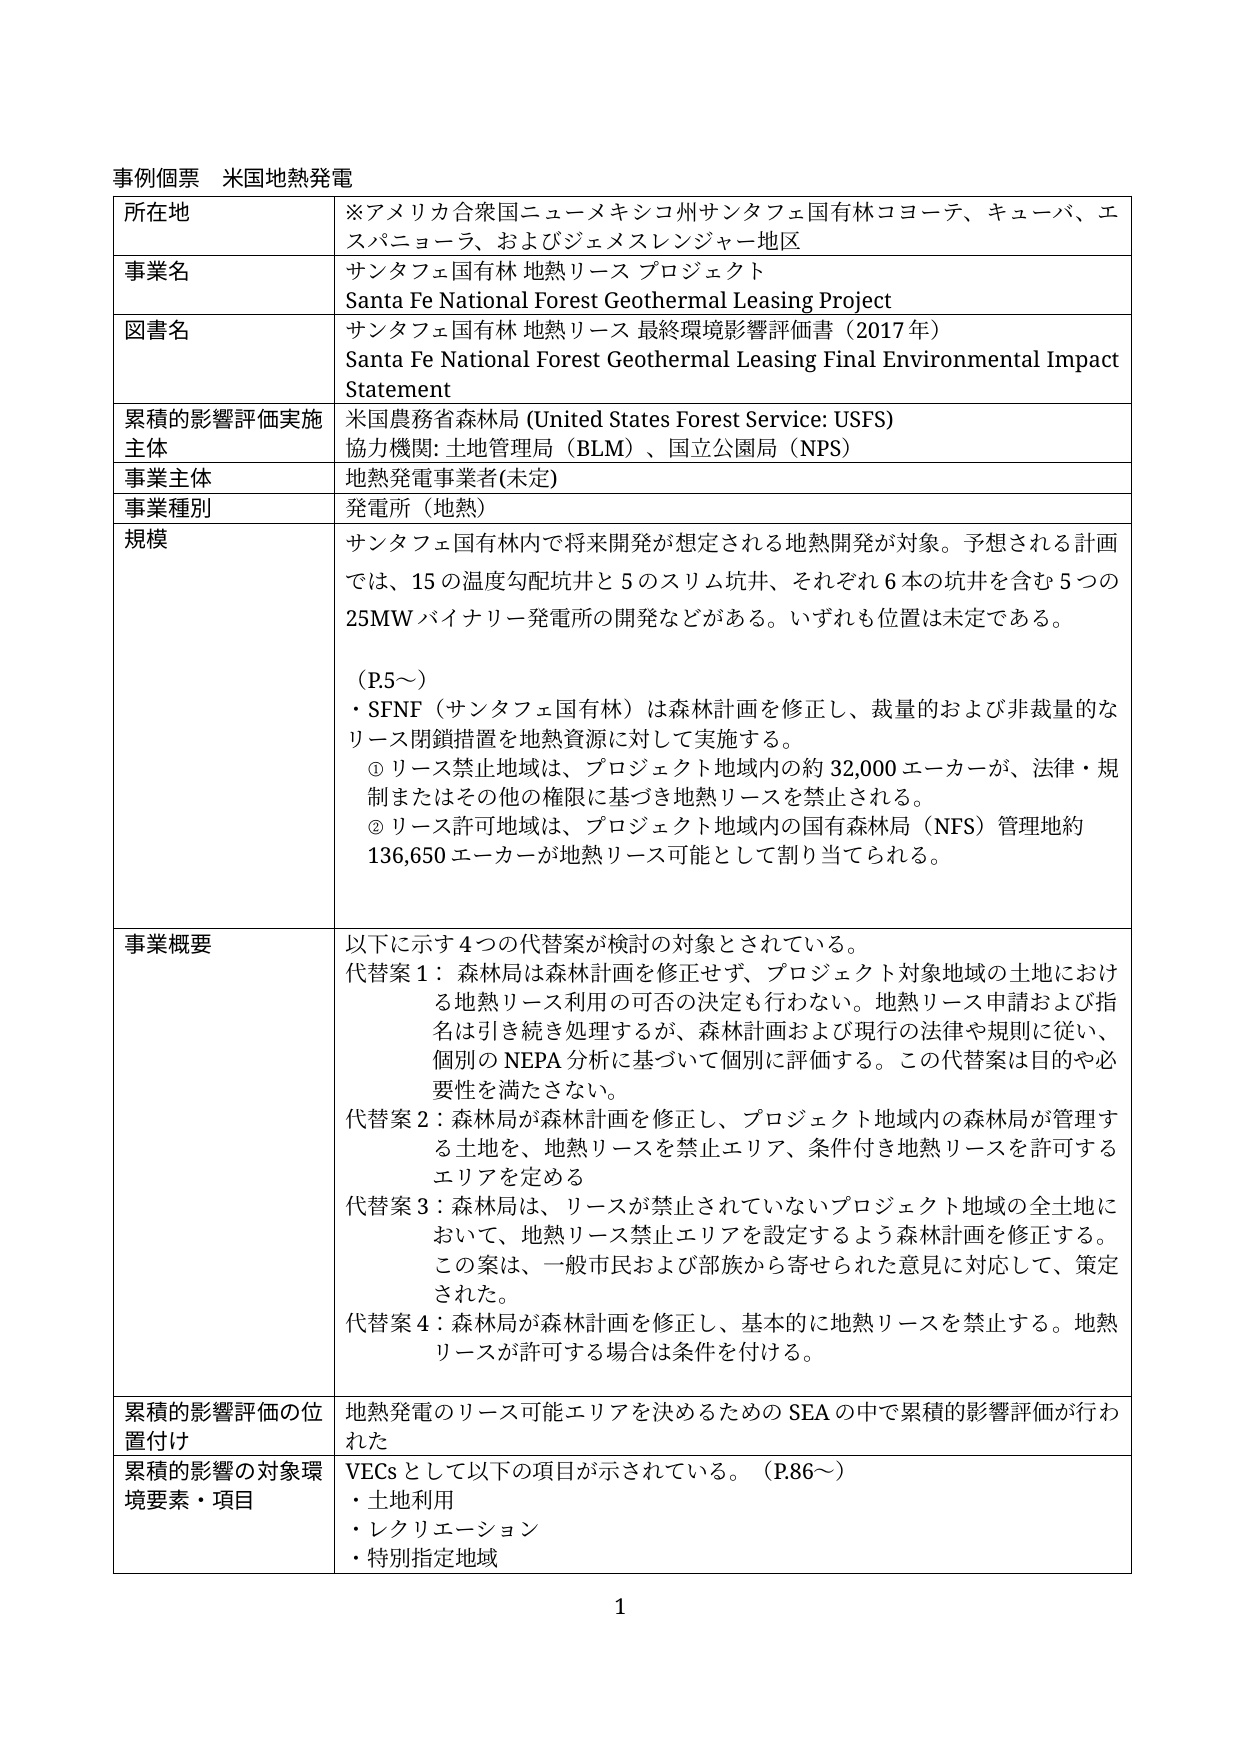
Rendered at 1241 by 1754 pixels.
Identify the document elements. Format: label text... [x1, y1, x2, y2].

table_cell 事業主体 [114, 463, 334, 492]
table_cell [335, 1456, 1131, 1573]
table_cell 事業概要 [114, 929, 334, 1396]
table_cell 累積的影響評価実施主体 [114, 404, 334, 462]
table_header ※アメリカ合衆国ニューメキシコ州サンタフェ国有林コヨーテ、キューバ、エスパニョーラ、およびジェメスレンジャー地区 [335, 197, 1131, 255]
table_cell 事業名 [114, 256, 334, 314]
table_cell 地熱発電事業者(未定) [335, 463, 1131, 492]
table_cell 発電所（地熱） [335, 494, 1131, 523]
table_cell 累積的影響評価の位置付け [114, 1397, 334, 1455]
table_cell 規模 [114, 524, 334, 928]
table_cell 米国農務省森林局 (United States Forest Service: USFS) 協力機関: 土地管理局（BLM）、国立公園局（NPS） [335, 404, 1131, 462]
table_cell 累積的影響の対象環境要素・項目 [114, 1456, 334, 1573]
table_cell 事業種別 [114, 494, 334, 523]
table_cell 図書名 [114, 315, 334, 403]
text 事例個票 米国地熱発電 [112, 158, 1128, 196]
table_header 所在地 [114, 197, 334, 255]
table_cell 地熱発電のリース可能エリアを決めるためのSEAの中で累積的影響評価が行われた [335, 1397, 1131, 1455]
table_cell サンタフェ国有林内で将来開発が想定される地熱開発が対象。予想される計画では、15の温度勾配坑井と5のスリム坑井、それぞれ6本の坑井を含む5つの25MWバイナリー発電所の開発などがある。いずれも位置は未定である。 （P.5～） ・SFNF（サンタフェ国有林）は森林計画を修正し、裁量的および非裁量的なリース閉鎖措置を地熱資源に対して実施する。 ①リース禁止地域は、プロジェクト地域内の約32,000エーカーが、法律・規制またはその他の権限に基づき地熱リースを禁止される。 ②リース許可地域は、プロジェクト地域内の国有森林局（NFS）管理地約136,650エーカーが地熱リース可能として割り当てられる。 [335, 524, 1131, 928]
table_cell 以下に示す4つの代替案が検討の対象とされている。 代替案1： 森林局は森林計画を修正せず、プロジェクト対象地域の土地における地熱リース利用の可否の決定も行わない。地熱リース申請および指名は引き続き処理するが、森林計画および現行の法律や規則に従い、個別のNEPA分析に基づいて個別に評価する。この代替案は目的や必要性を満たさない。 代替案2：森林局が森林計画を修正し、プロジェクト地域内の森林局が管理する土地を、地熱リースを禁止エリア、条件付き地熱リースを許可するエリアを定める 代替案3：森林局は、リースが禁止されていないプロジェクト地域の全土地において、地熱リース禁止エリアを設定するよう森林計画を修正する。この案は、一般市民および部族から寄せられた意見に対応して、策定された。 代替案4：森林局が森林計画を修正し、基本的に地熱リースを禁止する。地熱リースが許可する場合は条件を付ける。 [335, 929, 1131, 1396]
table_cell サンタフェ国有林 地熱リース 最終環境影響評価書（2017年） Santa Fe National Forest Geothermal Leasing Final Environmental Impact Statement [335, 315, 1131, 403]
table_cell サンタフェ国有林 地熱リース プロジェクト Santa Fe National Forest Geothermal Leasing Project [335, 256, 1131, 314]
